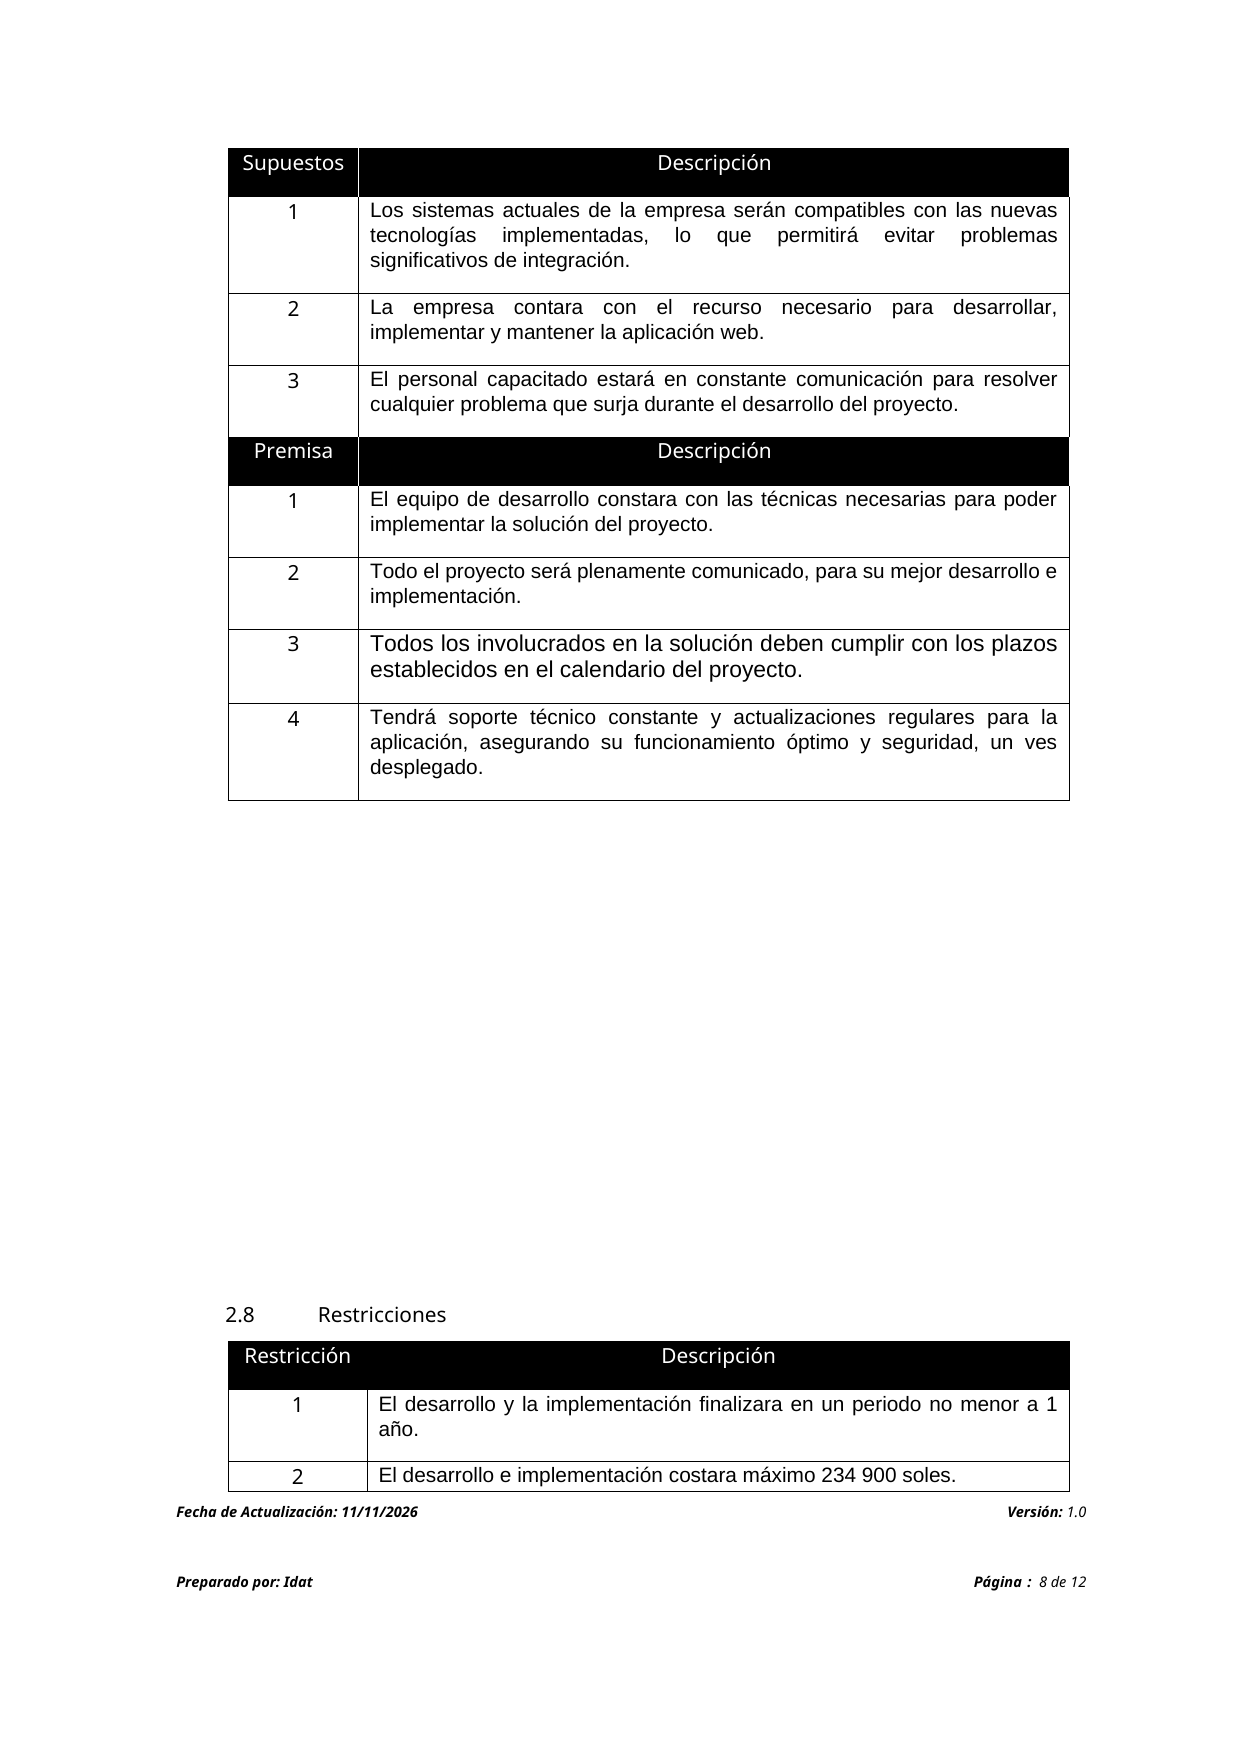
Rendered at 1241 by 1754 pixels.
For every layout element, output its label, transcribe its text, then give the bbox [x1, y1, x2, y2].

table_cell 1 [229, 197, 358, 293]
table_cell 4 [229, 704, 358, 800]
table_header Supuestos [228, 148, 358, 197]
table_cell El desarrollo y la implementación finalizara en un periodo no menor a 1 año. [368, 1390, 1069, 1461]
table_cell El equipo de desarrollo constara con las técnicas necesarias para poder implementar la solución del proyecto. [359, 486, 1069, 557]
table_header Descripción [359, 148, 1069, 197]
table_cell Los sistemas actuales de la empresa serán compatibles con las nuevas tecnologías implementadas, lo que permitirá evitar problemas significativos de integración. [359, 197, 1069, 293]
table_cell 1 [229, 486, 358, 557]
table_cell 3 [229, 366, 358, 437]
table_cell Premisa [228, 437, 358, 486]
table_cell Todos los involucrados en la solución deben cumplir con los plazos establecidos en el calendario del proyecto. [359, 630, 1069, 703]
table_header Descripción [368, 1341, 1069, 1390]
table_cell 2 [229, 1462, 367, 1491]
table_cell Todo el proyecto será plenamente comunicado, para su mejor desarrollo e implementación. [359, 558, 1069, 628]
subtitle Restricciones [225, 1300, 1087, 1328]
table_cell Tendrá soporte técnico constante y actualizaciones regulares para la aplicación, asegurando su funcionamiento óptimo y seguridad, un ves desplegado. [359, 704, 1069, 800]
table_cell El personal capacitado estará en constante comunicación para resolver cualquier problema que surja durante el desarrollo del proyecto. [359, 366, 1069, 437]
table_cell 2 [229, 294, 358, 365]
table_cell 2 [229, 558, 358, 628]
table_header Restricción [228, 1341, 367, 1390]
table_cell Descripción [359, 437, 1069, 486]
table_cell El desarrollo e implementación costara máximo 234 900 soles. [368, 1462, 1069, 1491]
table_cell 3 [229, 630, 358, 703]
table_cell La empresa contara con el recurso necesario para desarrollar, implementar y mantener la aplicación web. [359, 294, 1069, 365]
table_cell 1 [229, 1390, 367, 1461]
